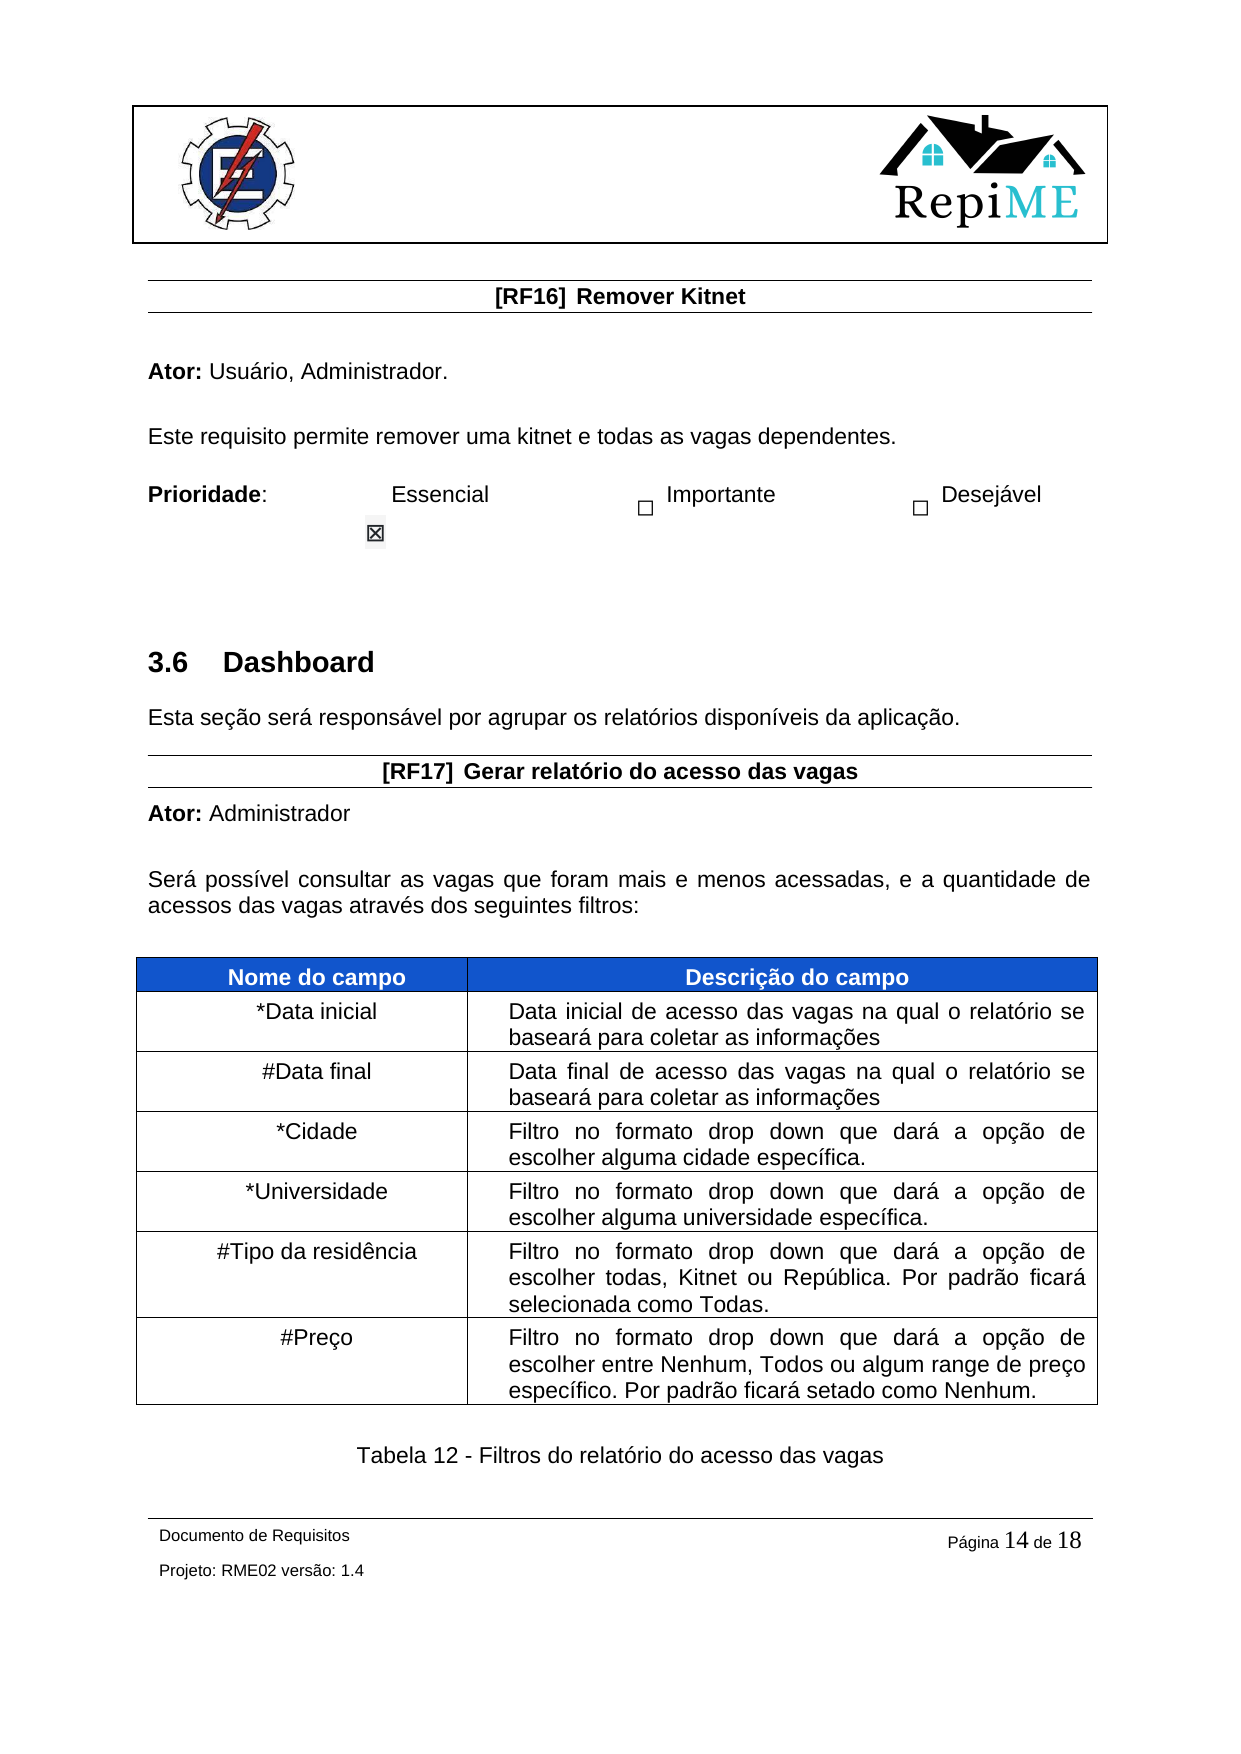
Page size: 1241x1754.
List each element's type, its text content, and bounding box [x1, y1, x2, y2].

table_cell Data inicial de acesso das vagas na qual o relatório se baseará para coletar as informações [468, 992, 1097, 1051]
text Será possível consultar as vagas que foram mais e menos acessadas, e a quantidade de acessos das vagas através dos seguintes filtros: [148, 866, 1092, 918]
text Esta seção será responsável por agrupar os relatórios disponíveis da aplicação. [148, 704, 1092, 730]
table_header Descrição do campo [468, 958, 1097, 991]
table_cell Filtro no formato drop down que dará a opção de escolher alguma cidade específica. [468, 1112, 1097, 1171]
table_header Essencial [391, 456, 618, 608]
text Ator: Administrador [148, 800, 1092, 827]
table_cell Filtro no formato drop down que dará a opção de escolher alguma universidade específica. [468, 1172, 1097, 1231]
table_header Desejável [941, 456, 1099, 608]
table_header ◻ [893, 456, 941, 608]
text Este requisito permite remover uma kitnet e todas as vagas dependentes. [148, 423, 1092, 449]
table_header Importante [666, 456, 893, 608]
picture [868, 113, 1097, 230]
table_cell #Tipo da residência [137, 1232, 467, 1317]
text 3.6 Dashboard [148, 645, 1092, 679]
picture [147, 117, 328, 230]
table_cell Filtro no formato drop down que dará a opção de escolher todas, Kitnet ou República. Por padrão ficará selecionada como Todas. [468, 1232, 1097, 1317]
table_cell #Data final [137, 1052, 467, 1111]
table_cell *Cidade [137, 1112, 467, 1171]
table_header Prioridade: [136, 456, 353, 608]
list Remover Kitnet [148, 281, 1092, 312]
text Ator: Usuário, Administrador. [148, 358, 1092, 384]
table_header ◻ [618, 456, 666, 608]
text Tabela 12 - Filtros do relatório do acesso das vagas [148, 1442, 1092, 1468]
table_cell *Data inicial [137, 992, 467, 1051]
table_header [354, 456, 391, 608]
table_cell Filtro no formato drop down que dará a opção de escolher entre Nenhum, Todos ou algum range de preço específico. Por padrão ficará setado como Nenhum. [468, 1318, 1097, 1403]
table_cell #Preço [137, 1318, 467, 1403]
table_cell *Universidade [137, 1172, 467, 1231]
table_cell Data final de acesso das vagas na qual o relatório se baseará para coletar as informações [468, 1052, 1097, 1111]
table_header Nome do campo [137, 958, 467, 991]
list Gerar relatório do acesso das vagas [148, 756, 1092, 787]
